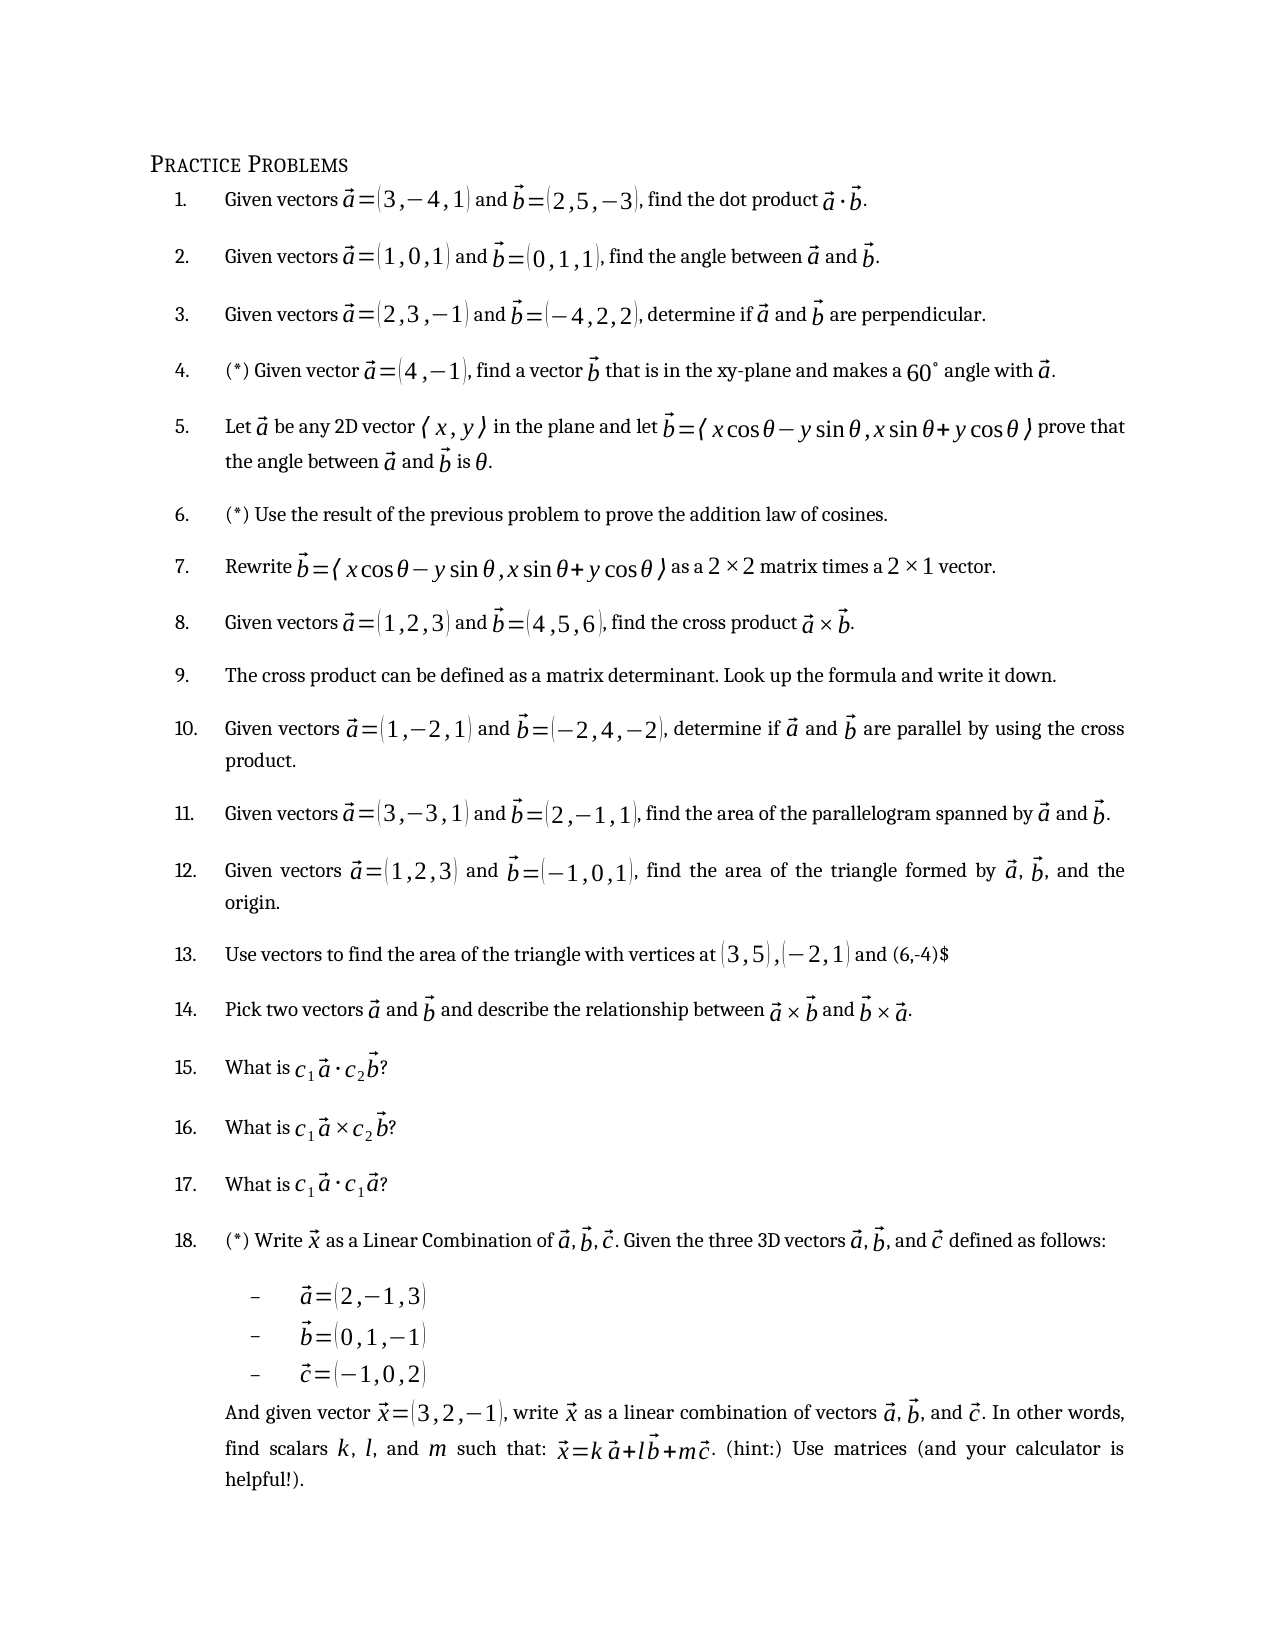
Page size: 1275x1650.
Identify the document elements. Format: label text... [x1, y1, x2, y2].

list (*) Write as a Linear Combination of , , . Given the three 3D vectors , , and defined as follows: [175, 1225, 1125, 1257]
list And given vector , write as a linear combination of vectors , , and . In other words, find scalars , , and such that: . (hint:) Use matrices (and your calculator is helpful!). [175, 1397, 1125, 1491]
subtitle Practice Problems [150, 150, 1125, 179]
list Let be any 2D vector in the plane and let prove that the angle between and is . [175, 411, 1125, 478]
list Pick two vectors and and describe the relationship between and . [175, 994, 1125, 1026]
list Given vectors and , determine if and are perpendicular. [175, 298, 1125, 331]
list (*) Given vector , find a vector that is in the xy-plane and makes a angle with . [175, 355, 1125, 387]
list Given vectors and , find the area of the triangle formed by , , and the origin. [175, 854, 1125, 915]
list Use vectors to find the area of the triangle with vertices at and (6,-4)$ [175, 939, 1125, 970]
list Given vectors and , find the dot product . [175, 183, 1125, 216]
list The cross product can be defined as a matrix determinant. Look up the formula and write it down. [175, 664, 1125, 688]
list What is ? [175, 1110, 1125, 1145]
list Given vectors and , find the angle between and . [175, 240, 1125, 273]
list Given vectors and , find the cross product . [175, 606, 1125, 639]
list Given vectors and , find the area of the parallelogram spanned by and . [175, 797, 1125, 830]
list What is ? [175, 1050, 1125, 1086]
list Given vectors and , determine if and are parallel by using the cross product. [175, 712, 1125, 773]
list What is ? [175, 1169, 1125, 1201]
list Rewrite as a matrix times a vector. [175, 551, 1125, 582]
list (*) Use the result of the previous problem to prove the addition law of cosines. [175, 502, 1125, 526]
